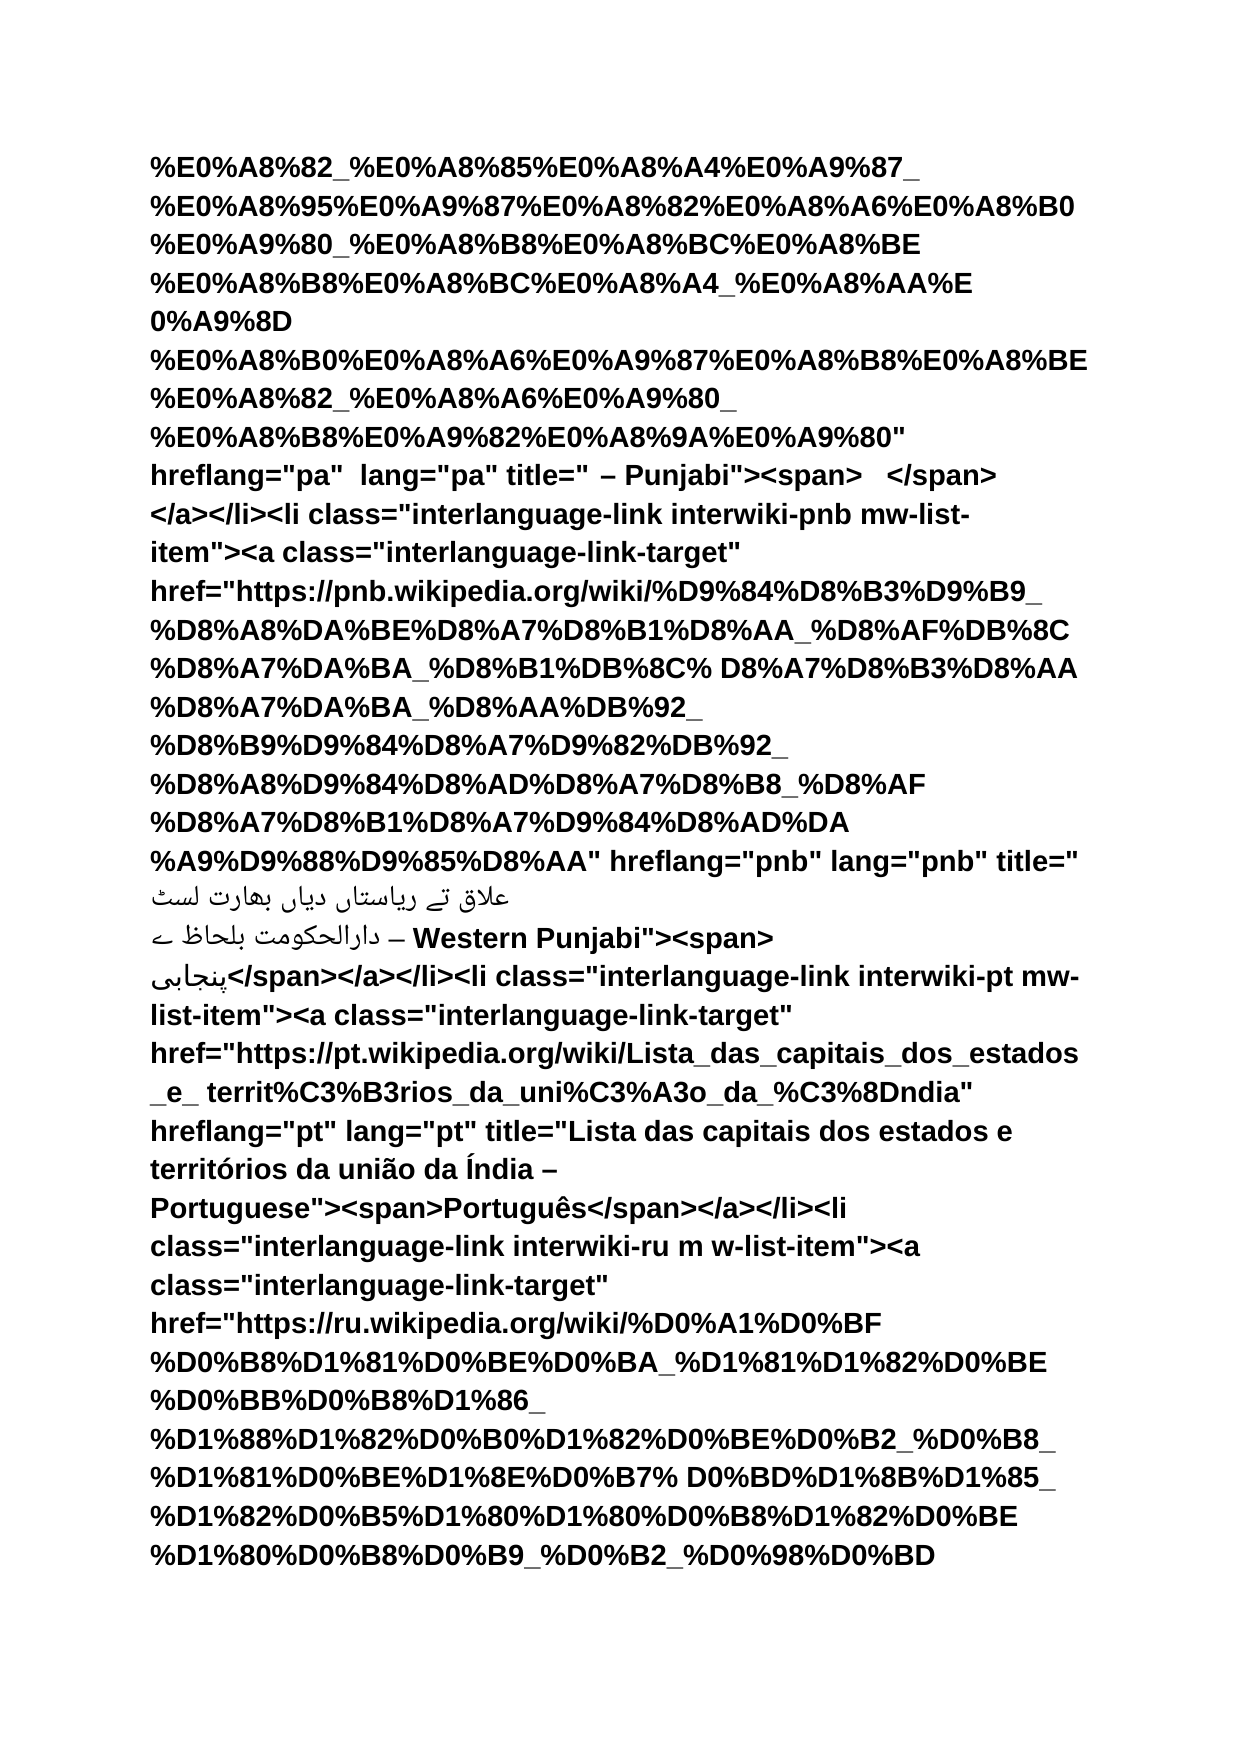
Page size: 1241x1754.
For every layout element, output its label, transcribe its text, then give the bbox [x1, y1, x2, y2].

text 0%A9%8D%E0%A8%B0%E0%A8%A6%E0%A9%87%E0%A8%B8%E0%A8%BE%E0%A8%82_%E0%A8%A6%E0%A9%80_%E0%A8%B8%E0%A9%82%E0%A8%9A%E0%A9%80" hreflang="pa" lang="pa" title=" – Punjabi"><span> </span> [150, 304, 1090, 492]
text </a></li><li class="interlanguage-link interwiki-pnb mw-list-item"><a class="interlanguage-link-target" href="https://pnb.wikipedia.org/wiki/%D9%84%D8%B3%D9%B9_%D8%A8%DA%BE%D8%A7%D8%B1%D8%AA_%D8%AF%DB%8C%D8%A7%DA%BA_%D8%B1%DB%8C% D8%A7%D8%B3%D8%AA%D8%A7%DA%BA_%D8%AA%DB%92_%D8%B9%D9%84%D8%A7%D9%82%DB%92_%D8%A8%D9%84%D8%AD%D8%A7%D8%B8_%D8%AF%D8%A7%D8%B1%D8%A7%D9%84%D8%AD%DA%A9%D9%88%D9%85%D8%AA" hreflang="pnb" lang="pnb" title="ﻋﻼق ﺗﮯ رﯾﺎﺳﺘﺎں دﯾﺎں ﺑﮭﺎرت ﻟﺴﭧ [150, 497, 1090, 916]
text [150, 921, 1090, 1571]
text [150, 150, 1090, 299]
